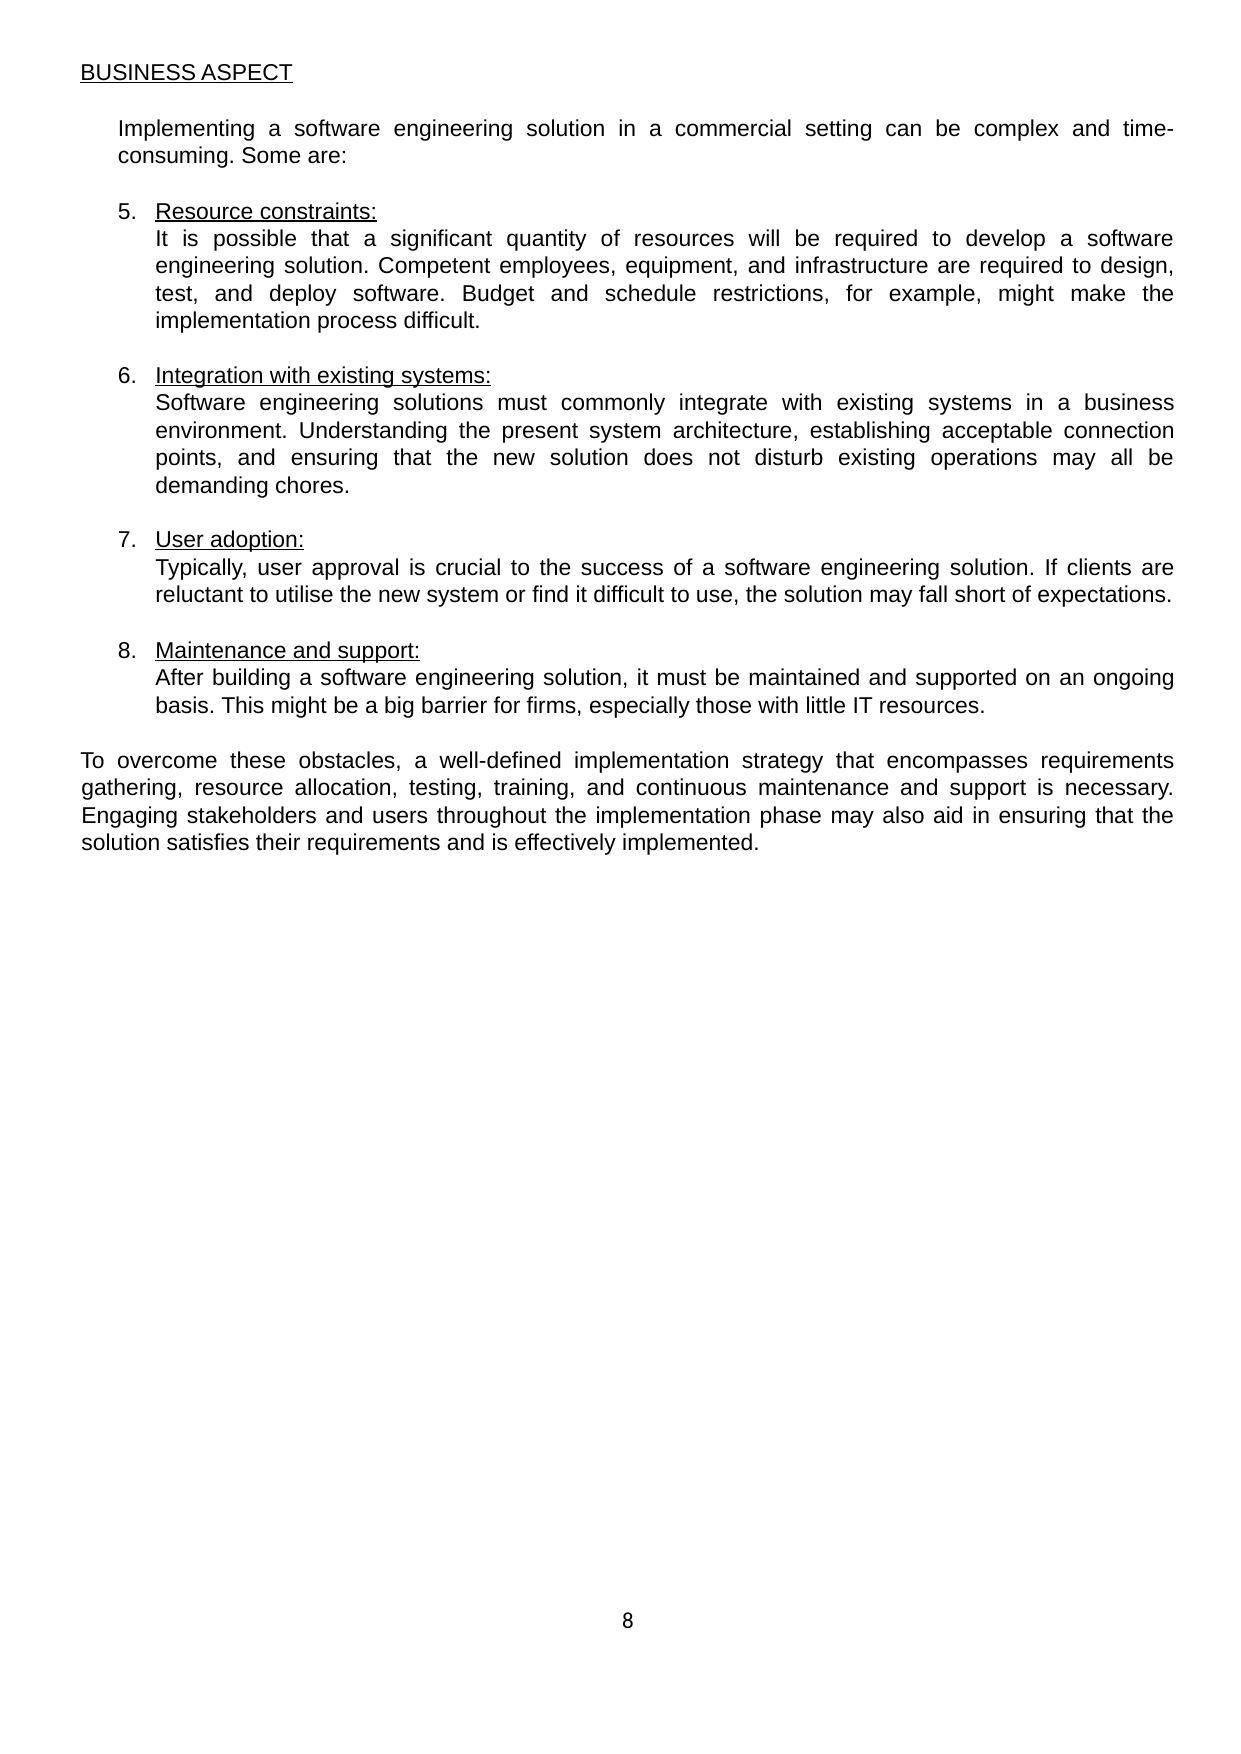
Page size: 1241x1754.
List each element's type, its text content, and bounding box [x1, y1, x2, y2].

list Integration with existing systems: [118, 362, 1175, 388]
text Implementing a software engineering solution in a commercial setting can be complex and time-consuming. Some are: [118, 114, 1175, 168]
list User adoption: [118, 526, 1175, 553]
list Maintenance and support: [118, 637, 1175, 663]
list After building a software engineering solution, it must be maintained and supported on an ongoing basis. This might be a big barrier for firms, especially those with little IT resources. [155, 664, 1175, 718]
list Typically, user approval is crucial to the success of a software engineering solution. If clients are reluctant to utilise the new system or find it difficult to use, the solution may fall short of expectations. [155, 554, 1175, 607]
list It is possible that a significant quantity of resources will be required to develop a software engineering solution. Competent employees, equipment, and infrastructure are required to design, test, and deploy software. Budget and schedule restrictions, for example, might make the implementation process difficult. [155, 225, 1175, 333]
list Resource constraints: [118, 198, 1175, 224]
text BUSINESS ASPECT [80, 59, 1175, 85]
text To overcome these obstacles, a well-defined implementation strategy that encompasses requirements gathering, resource allocation, testing, training, and continuous maintenance and support is necessary. Engaging stakeholders and users throughout the implementation phase may also aid in ensuring that the solution satisfies their requirements and is effectively implemented. [80, 747, 1175, 855]
list Software engineering solutions must commonly integrate with existing systems in a business environment. Understanding the present system architecture, establishing acceptable connection points, and ensuring that the new solution does not disturb existing operations may all be demanding chores. [155, 389, 1175, 498]
